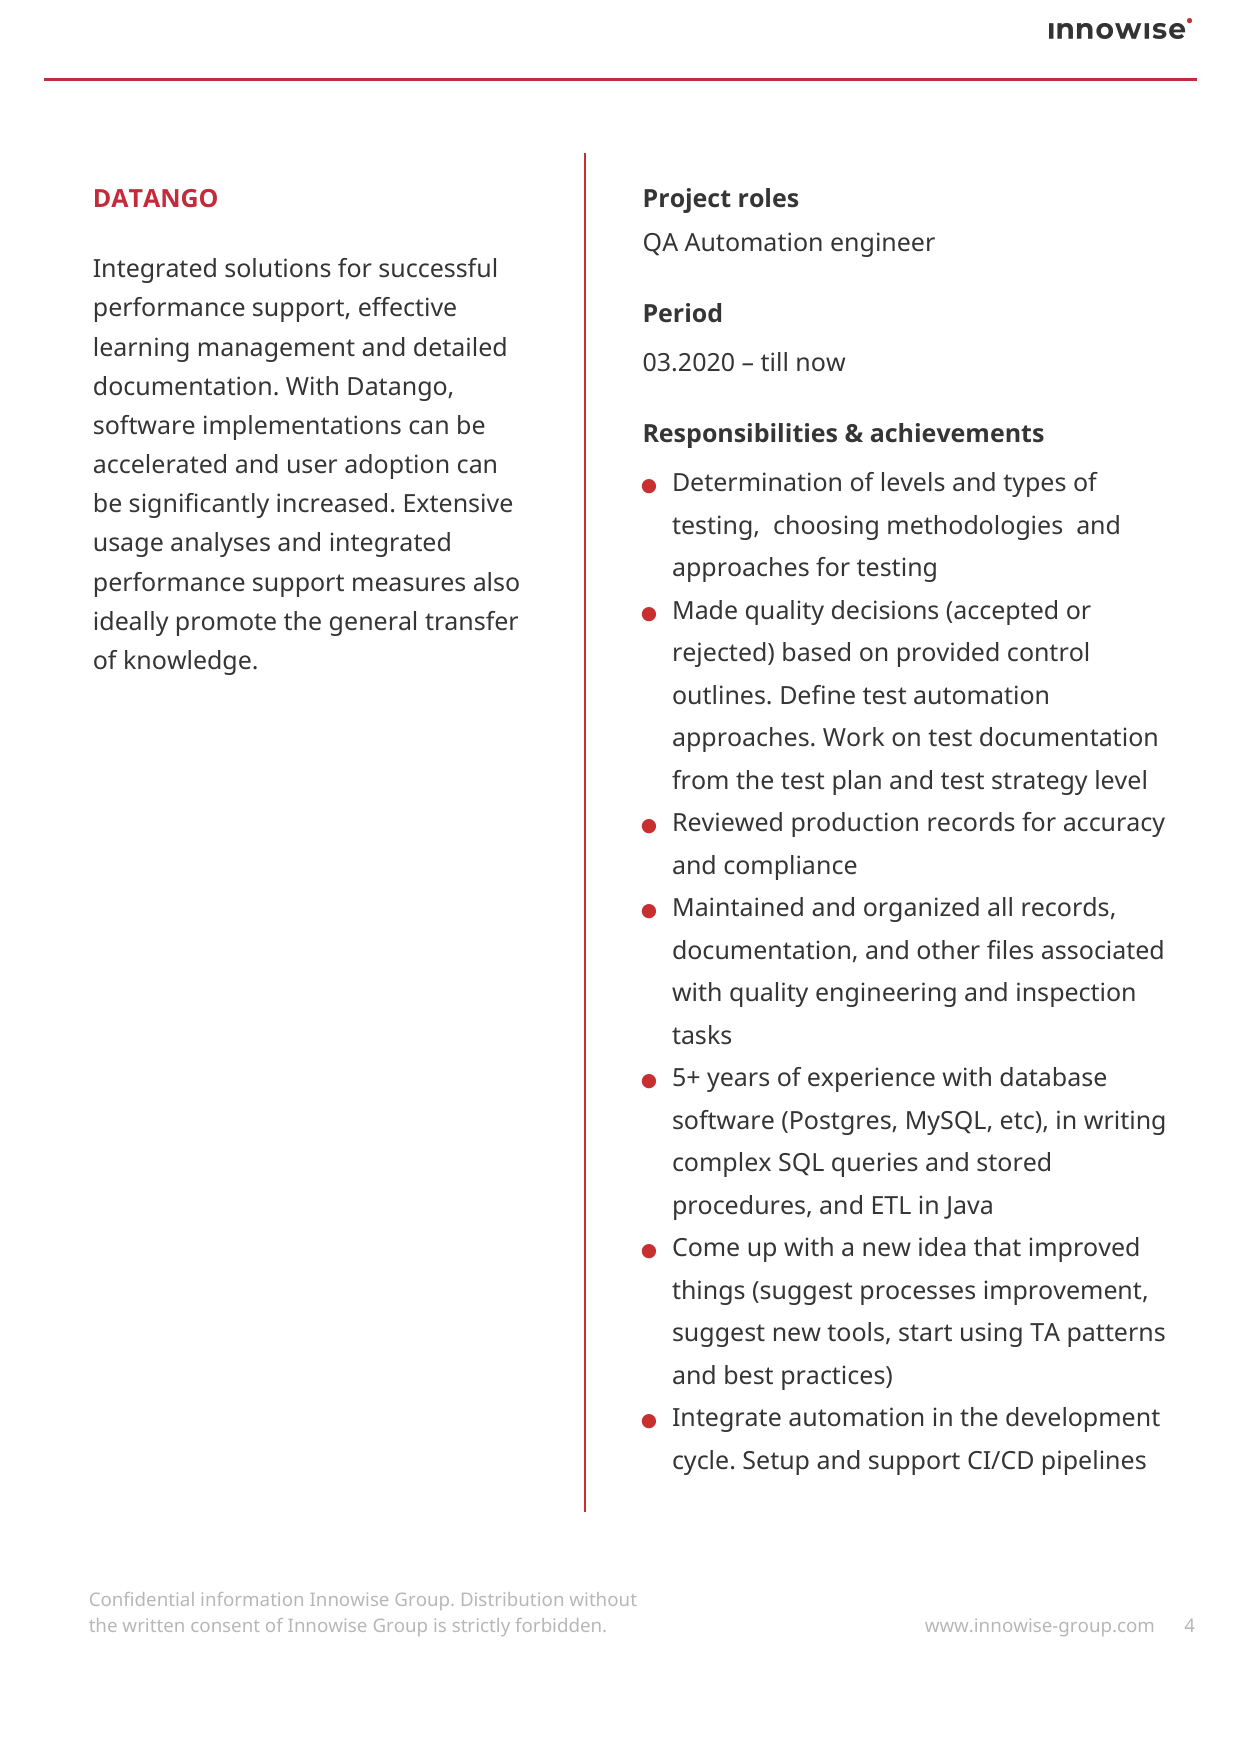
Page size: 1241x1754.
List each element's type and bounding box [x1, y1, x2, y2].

picture [1049, 18, 1192, 39]
table_cell [66, 153, 584, 1512]
table_cell [586, 153, 1181, 1512]
